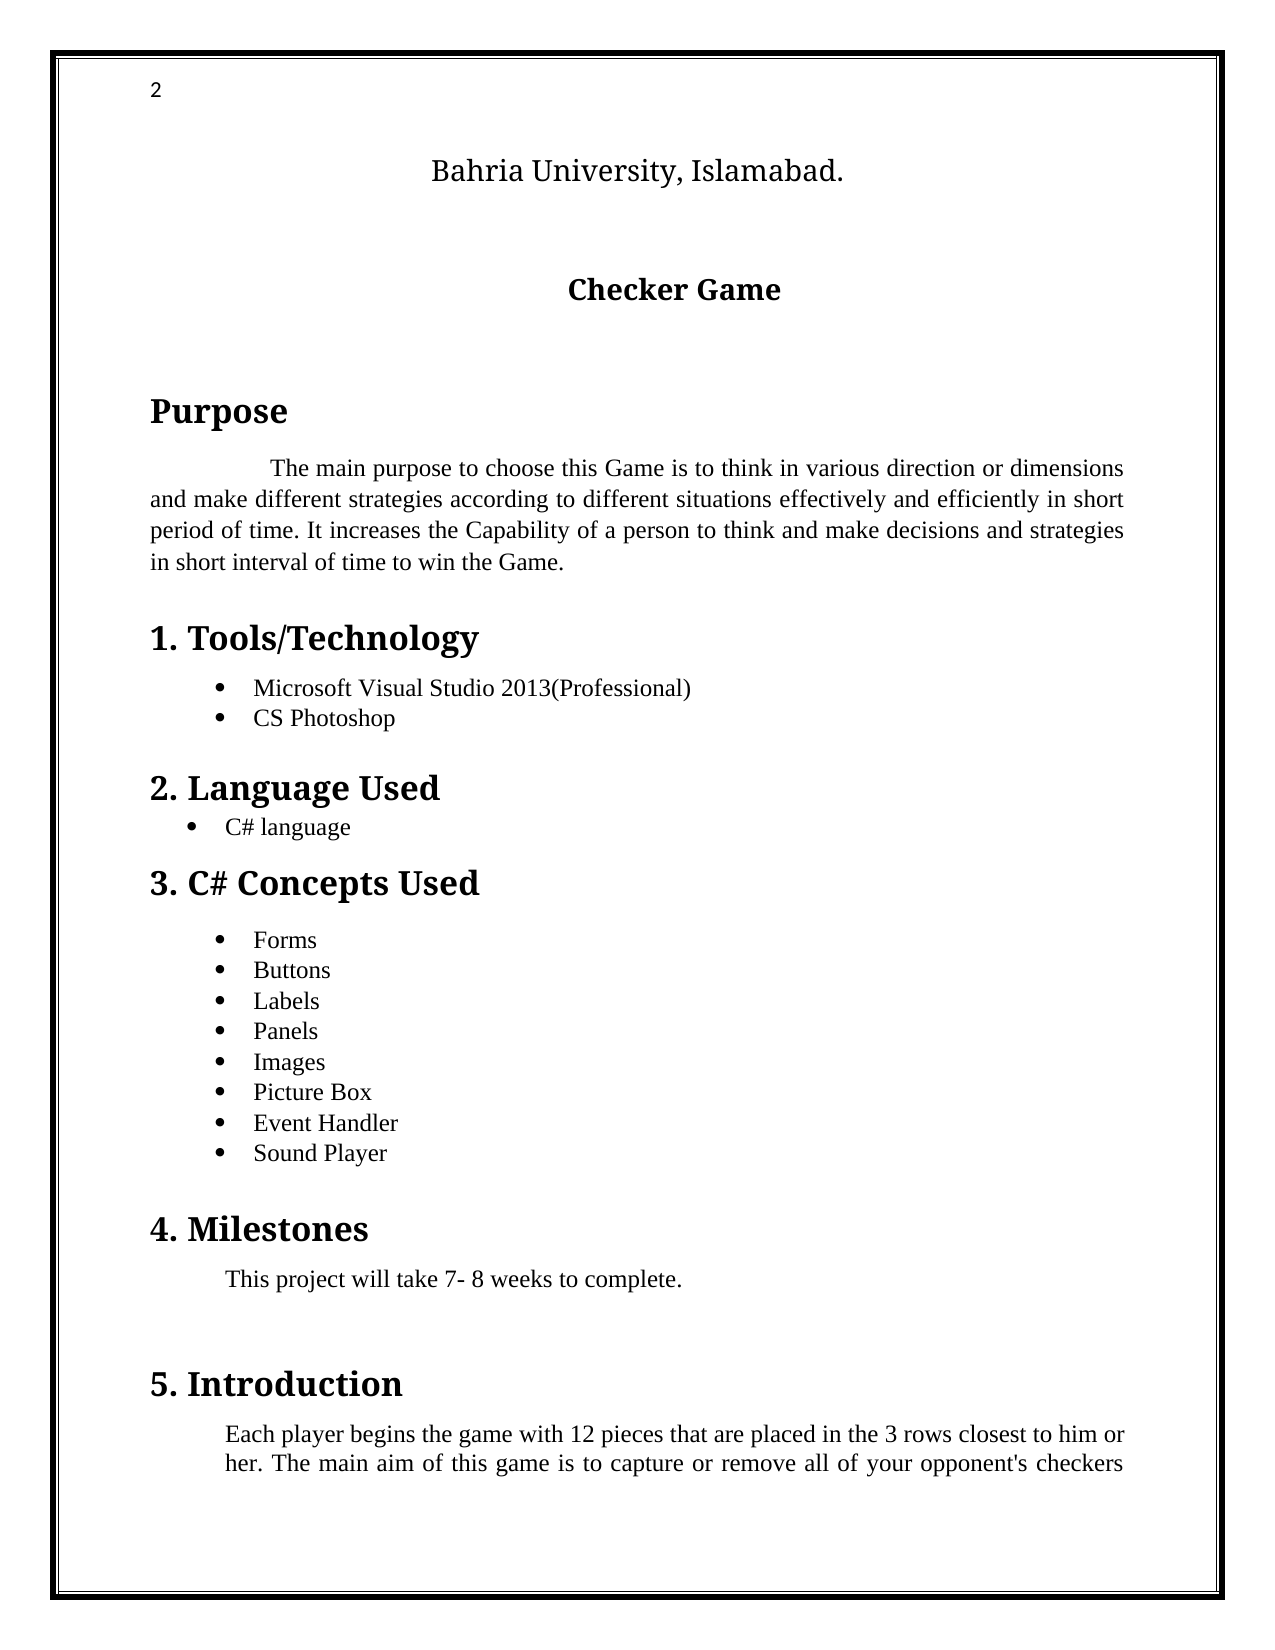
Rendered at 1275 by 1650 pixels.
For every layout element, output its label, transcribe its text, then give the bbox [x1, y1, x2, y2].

list Picture Box [216, 1077, 1125, 1106]
list Forms [216, 925, 1125, 954]
text Purpose [150, 388, 1125, 433]
subtitle 5. Introduction [150, 1361, 1125, 1407]
list Images [216, 1047, 1125, 1076]
list Panels [216, 1016, 1125, 1045]
list Microsoft Visual Studio 2013(Professional) [216, 673, 1125, 702]
text Checker Game [150, 269, 1125, 309]
text Bahria University, Islamabad. [150, 150, 1125, 190]
subtitle 4. Milestones [150, 1206, 1125, 1251]
text This project will take 7- 8 weeks to complete. [225, 1264, 1125, 1293]
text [225, 1419, 1125, 1477]
list C# language [187, 812, 1125, 841]
list Language Used [150, 764, 1125, 810]
list Buttons [216, 956, 1125, 984]
text 3. C# Concepts Used [150, 859, 1125, 905]
subtitle Tools/Technology [150, 615, 1125, 661]
text The main purpose to choose this Game is to think in various direction or dimensions and make different strategies according to different situations effectively and efficiently in short period of time. It increases the Capability of a person to think and make decisions and strategies in short interval of time to win the Game. [150, 453, 1125, 575]
list CS Photoshop [216, 703, 1125, 732]
list Event Handler [216, 1108, 1125, 1136]
list Sound Player [216, 1138, 1125, 1167]
list Labels [216, 986, 1125, 1015]
